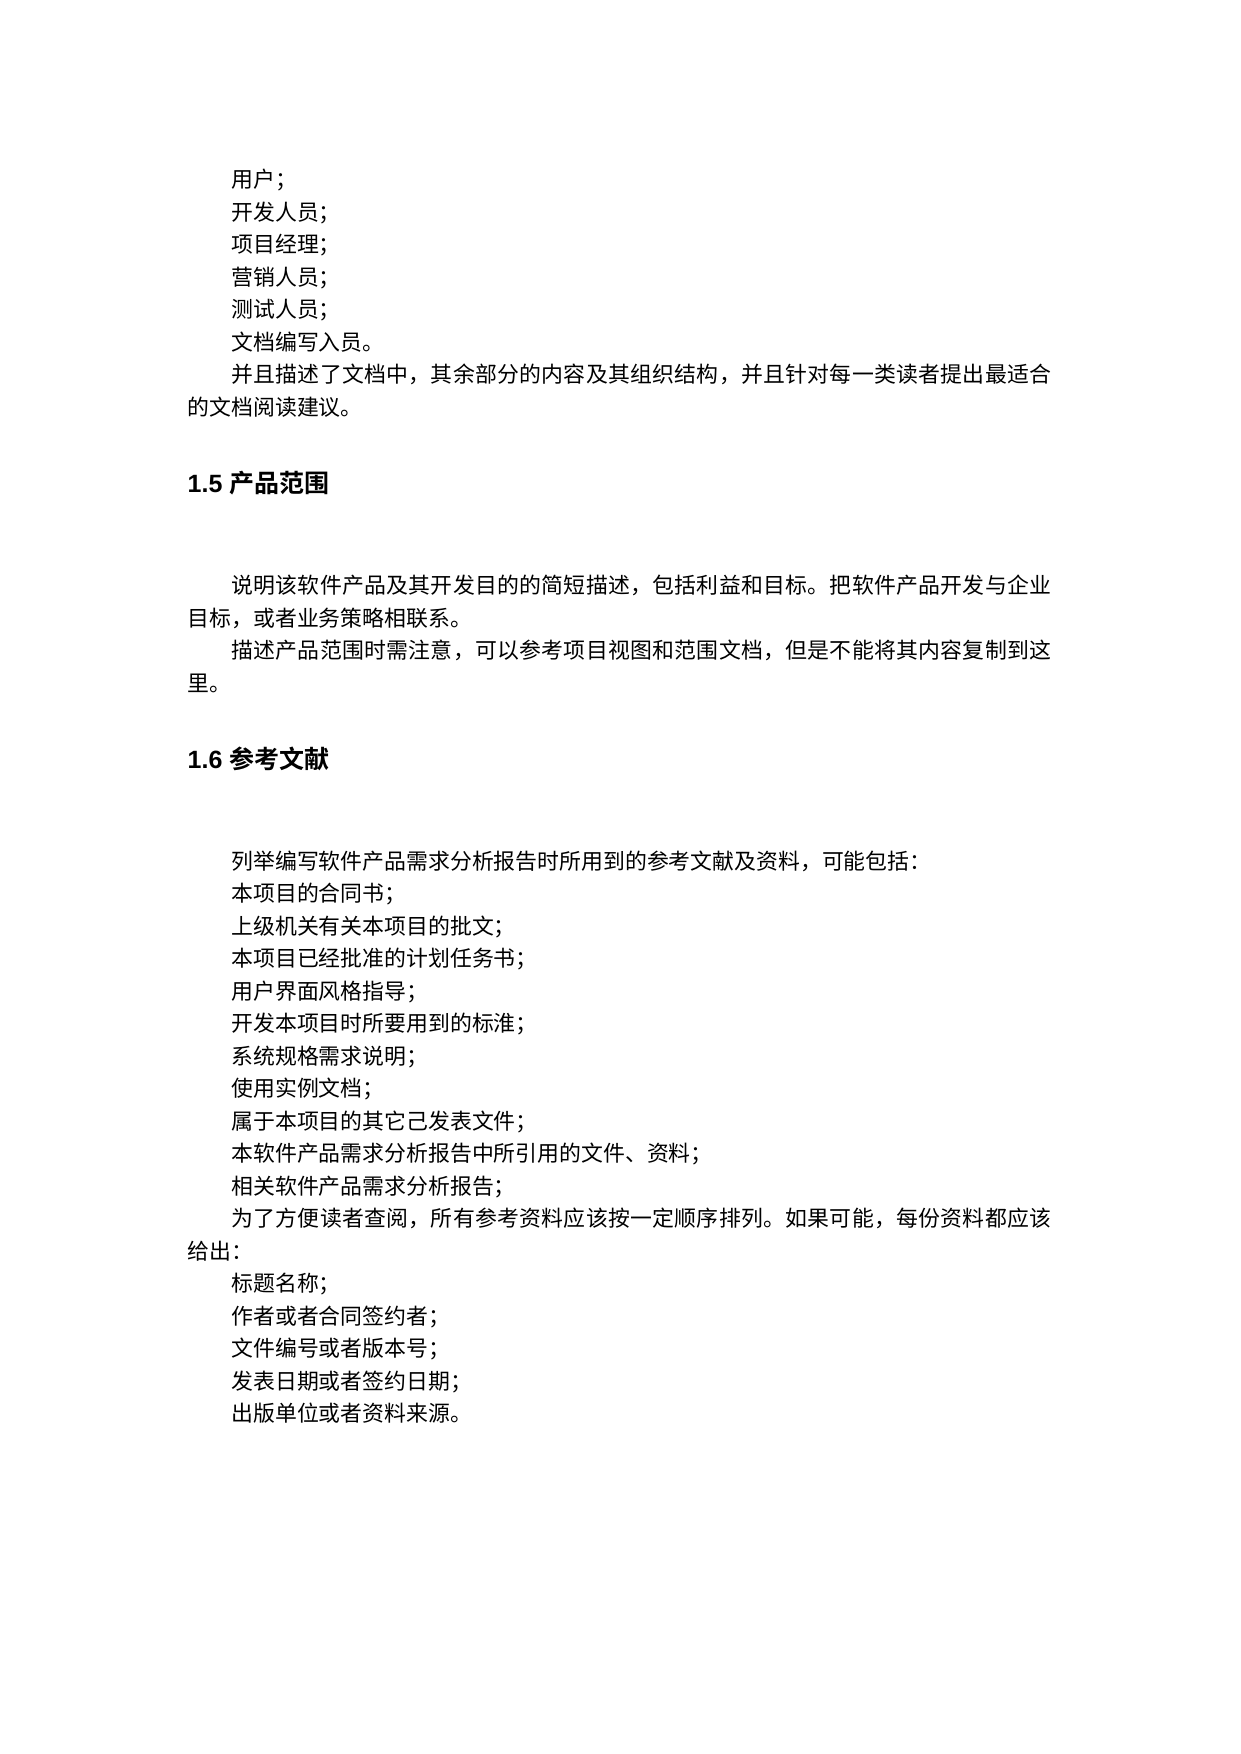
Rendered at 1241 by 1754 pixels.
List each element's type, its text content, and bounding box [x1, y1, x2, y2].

text 项目经理； [187, 227, 1053, 259]
text 系统规格需求说明； [187, 1038, 1053, 1071]
text 使用实例文档； [187, 1071, 1053, 1103]
text 本软件产品需求分析报告中所引用的文件、资料； [187, 1136, 1053, 1168]
subtitle 产品范围 [187, 449, 1053, 514]
text 用户； [187, 162, 1053, 194]
text 本项目已经批准的计划任务书； [187, 941, 1053, 973]
text 开发本项目时所要用到的标淮； [187, 1006, 1053, 1038]
text 发表日期或者签约日期； [187, 1363, 1053, 1396]
text 说明该软件产品及其开发目的的简短描述，包括利益和目标。把软件产品开发与企业目标，或者业务策略相联系。 [187, 568, 1053, 633]
text 上级机关有关本项目的批文； [187, 908, 1053, 941]
text 用户界面风格指导； [187, 973, 1053, 1006]
text 为了方便读者查阅，所有参考资料应该按一定顺序排列。如果可能，每份资料都应该给出： [187, 1201, 1053, 1266]
text 开发人员； [187, 194, 1053, 227]
text 文件编号或者版本号； [187, 1331, 1053, 1363]
text 作者或者合同签约者； [187, 1298, 1053, 1331]
text 本项目的合同书； [187, 876, 1053, 908]
text 标题名称； [187, 1266, 1053, 1298]
subtitle 参考文献 [187, 725, 1053, 790]
text 属于本项目的其它己发表文件； [187, 1103, 1053, 1136]
text 测试人员； [187, 292, 1053, 324]
text 营销人员； [187, 259, 1053, 292]
text 描述产品范围时需注意，可以参考项目视图和范围文档，但是不能将其内容复制到这里。 [187, 633, 1053, 698]
text 相关软件产品需求分析报告； [187, 1168, 1053, 1201]
text 并且描述了文档中，其余部分的内容及其组织结构，并且针对每一类读者提出最适合的文档阅读建议。 [187, 357, 1053, 422]
text 列举编写软件产品需求分析报告时所用到的参考文献及资料，可能包括： [187, 843, 1053, 876]
text 文档编写入员。 [187, 324, 1053, 357]
text 出版单位或者资料来源。 [187, 1396, 1053, 1428]
